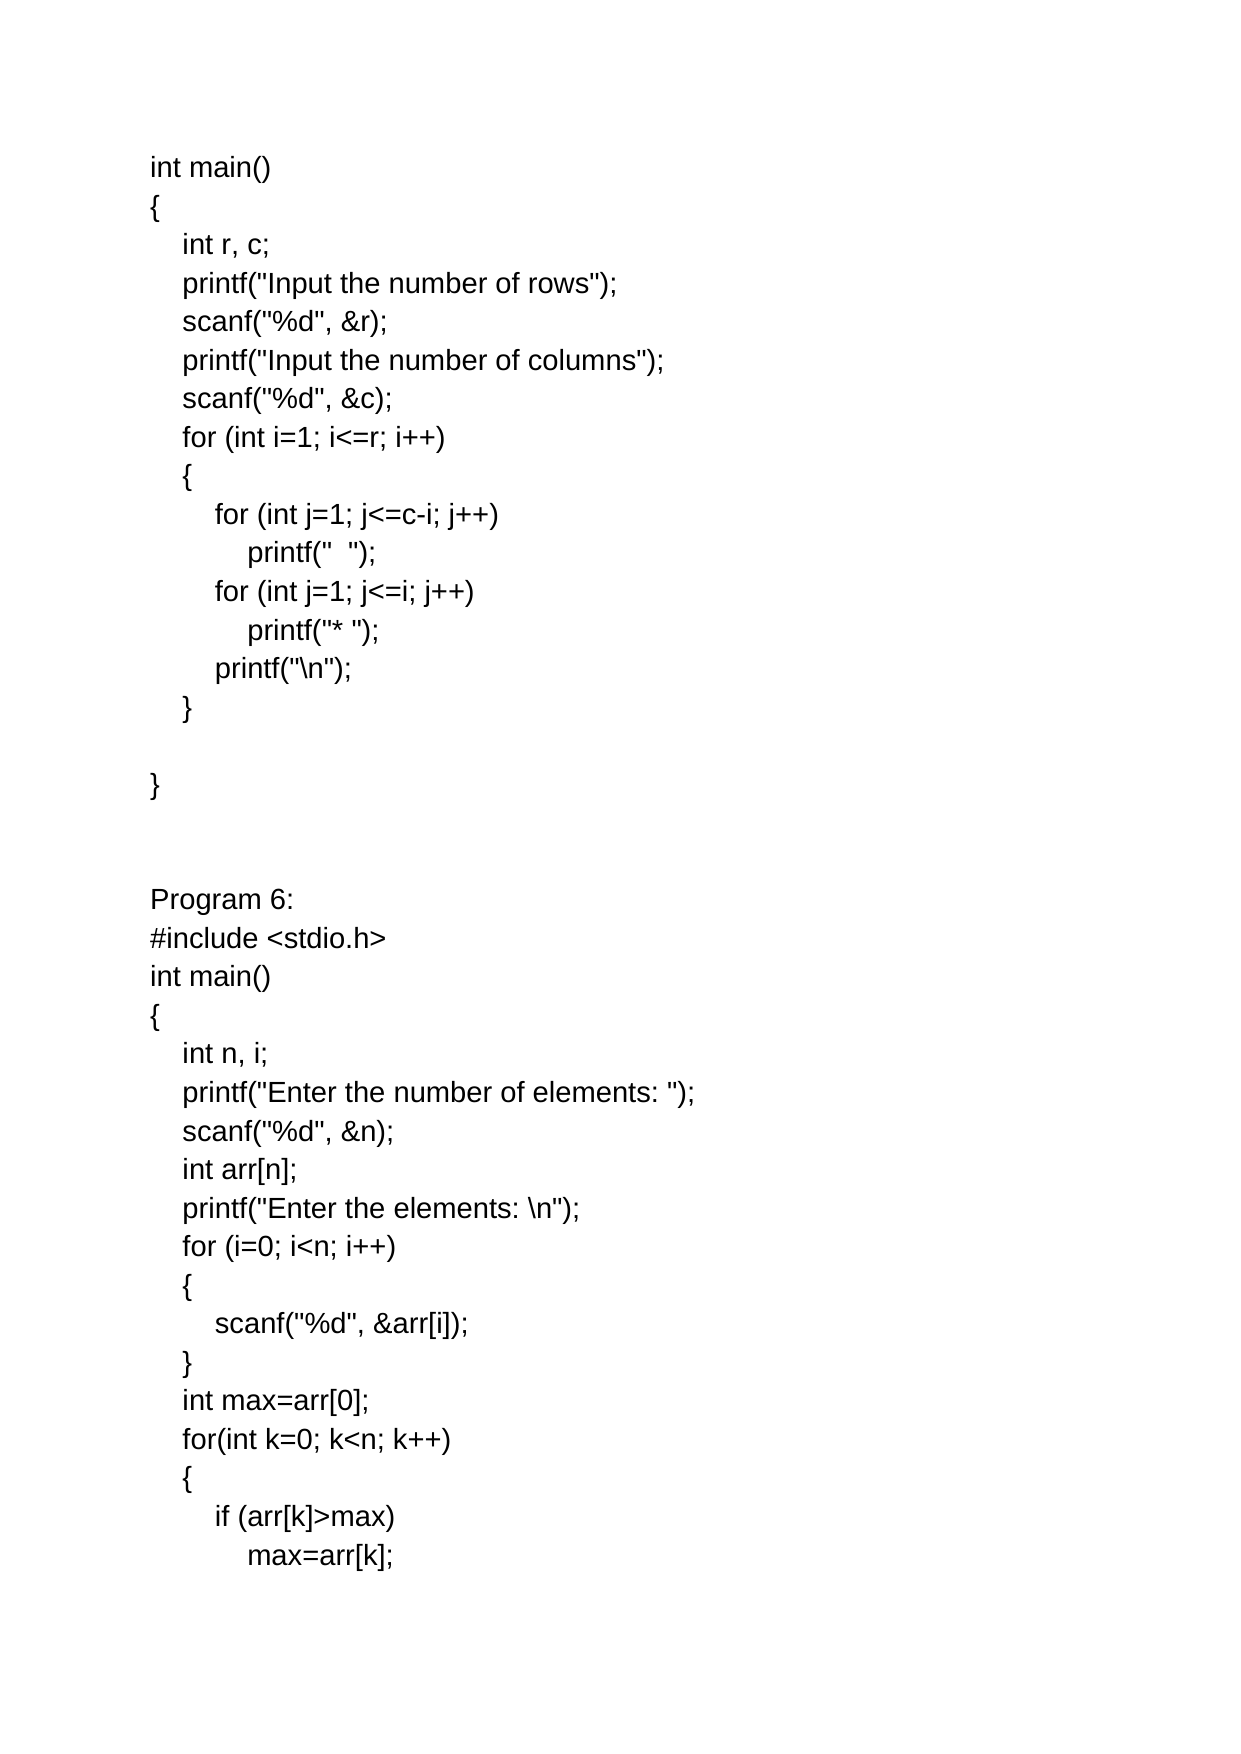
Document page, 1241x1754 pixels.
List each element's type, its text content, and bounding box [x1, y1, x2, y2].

text int r, c; [150, 227, 1090, 261]
text for (int j=1; j<=i; j++) [150, 574, 1090, 607]
text Program 6: [150, 882, 1090, 916]
text for (int i=1; i<=r; i++) [150, 420, 1090, 453]
text int main() [150, 150, 1090, 183]
text scanf("%d", &c); [150, 381, 1090, 415]
text printf("* "); [150, 612, 1090, 646]
text scanf("%d", &n); [150, 1113, 1090, 1147]
text max=arr[k]; [150, 1537, 1090, 1571]
text printf("Enter the elements: \n"); [150, 1191, 1090, 1224]
text for (int j=1; j<=c-i; j++) [150, 497, 1090, 530]
text #include <stdio.h> [150, 921, 1090, 954]
text { [150, 188, 1090, 222]
text if (arr[k]>max) [150, 1499, 1090, 1532]
text { [150, 1460, 1090, 1494]
text int max=arr[0]; [150, 1383, 1090, 1417]
text { [150, 458, 1090, 492]
text int arr[n]; [150, 1152, 1090, 1186]
text int n, i; [150, 1036, 1090, 1070]
text scanf("%d", &arr[i]); [150, 1306, 1090, 1340]
text { [150, 1268, 1090, 1301]
text for (i=0; i<n; i++) [150, 1229, 1090, 1263]
text scanf("%d", &r); [150, 304, 1090, 338]
text for(int k=0; k<n; k++) [150, 1422, 1090, 1455]
text printf(" "); [150, 535, 1090, 569]
text } [150, 689, 1090, 723]
text printf("Enter the number of elements: "); [150, 1075, 1090, 1108]
text printf("Input the number of rows"); [150, 266, 1090, 299]
text printf("\n"); [150, 651, 1090, 684]
text } [150, 767, 1090, 800]
text int main() [150, 959, 1090, 993]
text { [150, 998, 1090, 1031]
text } [150, 1345, 1090, 1378]
text printf("Input the number of columns"); [150, 343, 1090, 376]
